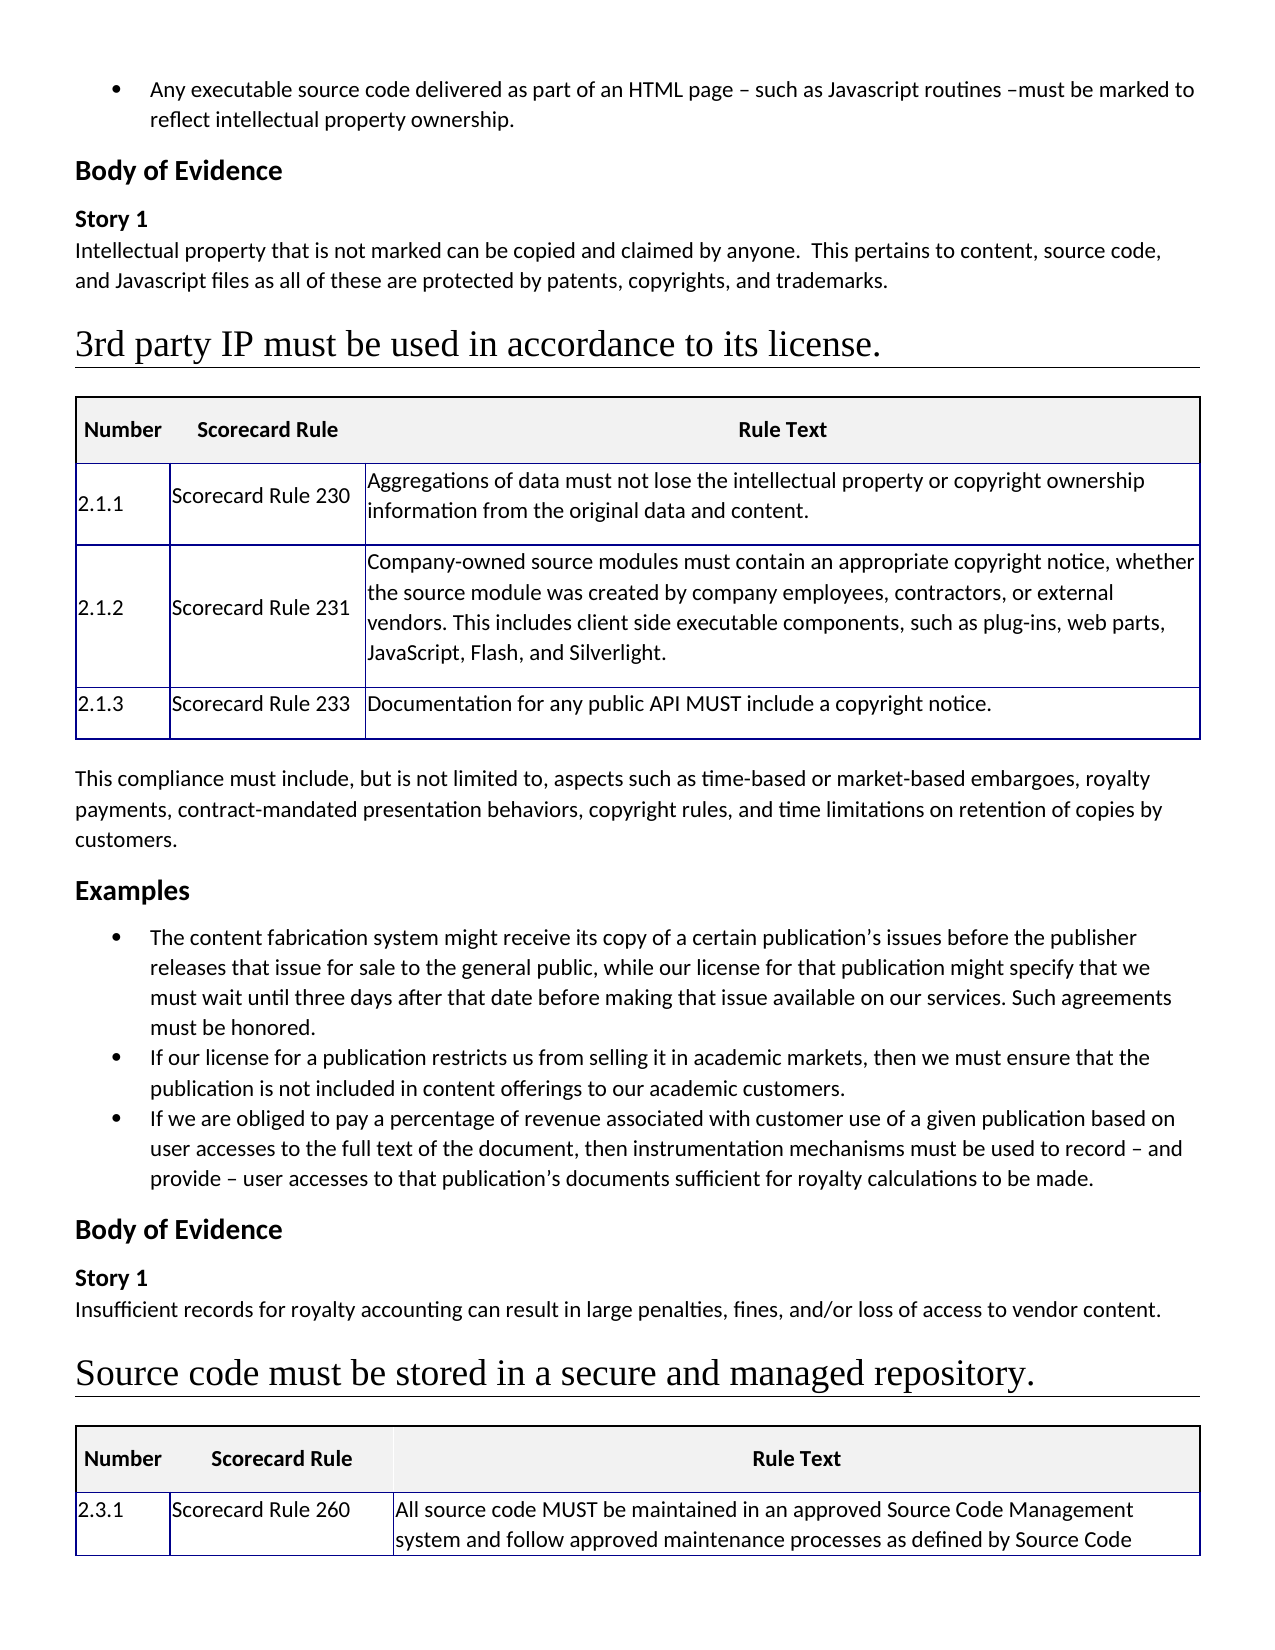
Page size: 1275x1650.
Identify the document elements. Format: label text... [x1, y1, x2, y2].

subtitle Examples [75, 872, 1200, 907]
subtitle 3rd party IP must be used in accordance to its license. [75, 321, 1200, 367]
table_cell Scorecard Rule 233 [171, 688, 365, 738]
table_header Rule Text [366, 398, 1199, 463]
subtitle Body of Evidence [75, 1211, 1200, 1247]
table_header Rule Text [394, 1427, 1199, 1492]
subtitle Source code must be stored in a secure and managed repository. [75, 1350, 1200, 1396]
table_cell 2.3.1 [77, 1493, 169, 1554]
subtitle Story 1 [75, 1262, 1200, 1293]
subtitle Story 1 [75, 203, 1200, 233]
table_header Number [77, 1427, 170, 1492]
table_cell 2.1.1 [77, 464, 169, 544]
list If we are obliged to pay a percentage of revenue associated with customer use of a given publication based on user accesses to the full text of the document, then instrumentation mechanisms must be used to record – and provide – user accesses to that publication’s documents sufficient for royalty calculations to be made. [112, 1104, 1200, 1192]
table_cell 2.1.2 [77, 546, 169, 686]
table_cell 2.1.3 [77, 688, 169, 738]
table_header Number [77, 398, 170, 463]
table_cell Scorecard Rule 231 [171, 546, 365, 686]
table_cell Aggregations of data must not lose the intellectual property or copyright ownership information from the original data and content. [366, 464, 1199, 544]
list The content fabrication system might receive its copy of a certain publication’s issues before the publisher releases that issue for sale to the general public, while our license for that publication might specify that we must wait until three days after that date before making that issue available on our services. Such agreements must be honored. [112, 923, 1200, 1041]
subtitle Body of Evidence [75, 152, 1200, 188]
table_cell Scorecard Rule 260 [171, 1493, 393, 1554]
table_cell Documentation for any public API MUST include a copyright notice. [366, 688, 1199, 738]
table_header Scorecard Rule [170, 1427, 393, 1492]
text This compliance must include, but is not limited to, aspects such as time-based or market-based embargoes, royalty payments, contract-mandated presentation behaviors, copyright rules, and time limitations on retention of copies by customers. [75, 764, 1200, 853]
list If our license for a publication restricts us from selling it in academic markets, then we must ensure that the publication is not included in content offerings to our academic customers. [112, 1043, 1200, 1102]
table_cell Company-owned source modules must contain an appropriate copyright notice, whether the source module was created by company employees, contractors, or external vendors. This includes client side executable components, such as plug-ins, web parts, JavaScript, Flash, and Silverlight. [366, 546, 1199, 686]
text Insufficient records for royalty accounting can result in large penalties, fines, and/or loss of access to vendor content. [75, 1295, 1200, 1323]
table_cell Scorecard Rule 230 [171, 464, 365, 544]
table_header Scorecard Rule [170, 398, 366, 463]
